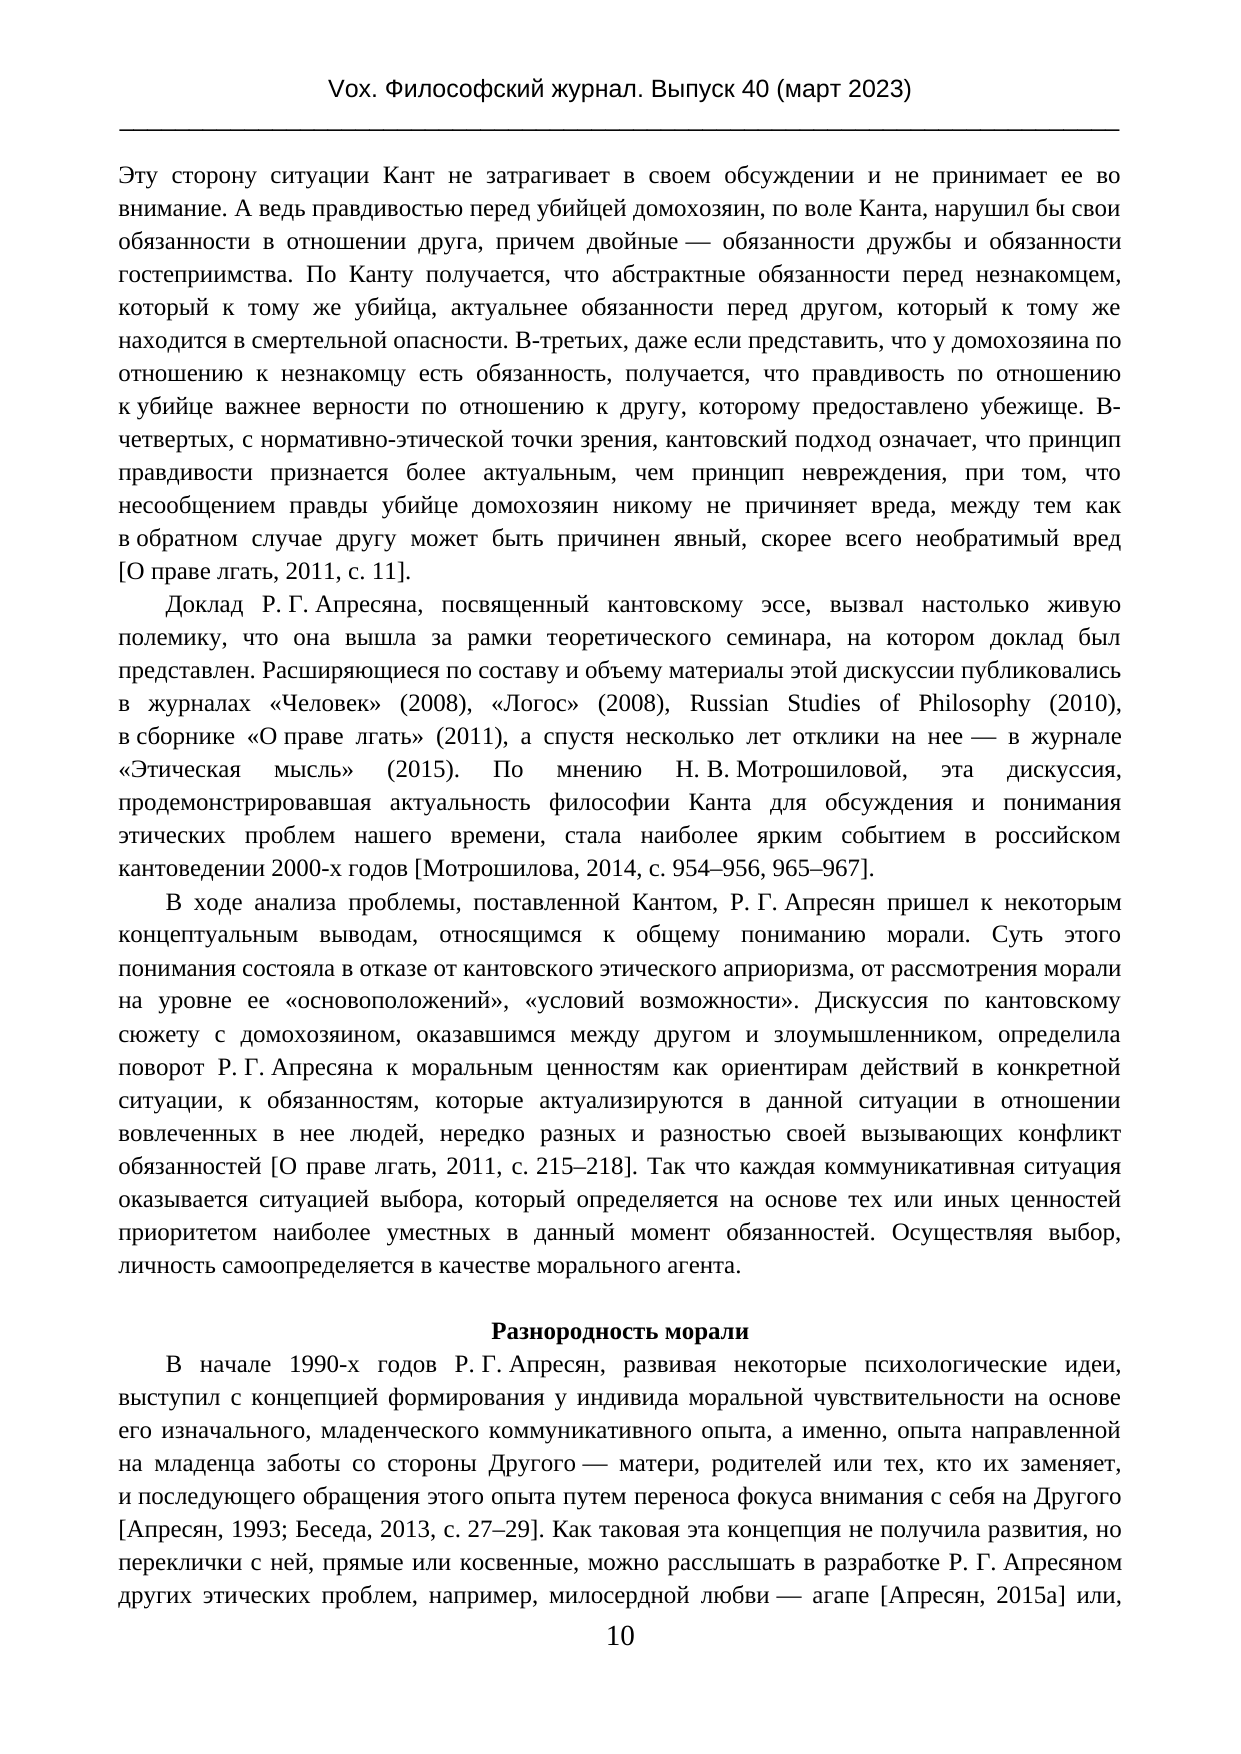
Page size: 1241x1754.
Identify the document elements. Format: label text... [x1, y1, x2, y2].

text Доклад Р. Г. Апресяна, посвященный кантовскому эссе, вызвал настолько живую полемику, что она вышла за рамки теоретического семинара, на котором доклад был представлен. Расширяющиеся по составу и объему материалы этой дискуссии публиковались в журналах «Человек» (2008), «Логос» (2008), Russian Studies of Philosophy (2010), в сборнике «О праве лгать» (2011), а спустя несколько лет отклики на нее — в журнале «Этическая мысль» (2015). По мнению Н. В. Мотрошиловой, эта дискуссия, продемонстрировавшая актуальность философии Канта для обсуждения и понимания этических проблем нашего времени, стала наиболее ярким событием в российском кантоведении 2000-х годов [Мотрошилова, 2014, с. 954–956, 965–967]. [118, 589, 1122, 882]
text В ходе анализа проблемы, поставленной Кантом, Р. Г. Апресян пришел к некоторым концептуальным выводам, относящимся к общему пониманию морали. Суть этого понимания состояла в отказе от кантовского этического априоризма, от рассмотрения морали на уровне ее «основоположений», «условий возможности». Дискуссия по кантовскому сюжету с домохозяином, оказавшимся между другом и злоумышленником, определила поворот Р. Г. Апресяна к моральным ценностям как ориентирам действий в конкретной ситуации, к обязанностям, которые актуализируются в данной ситуации в отношении вовлеченных в нее людей, нередко разных и разностью своей вызывающих конфликт обязанностей [О праве лгать, 2011, с. 215–218]. Так что каждая коммуникативная ситуация оказывается ситуацией выбора, который определяется на основе тех или иных ценностей приоритетом наиболее уместных в данный момент обязанностей. Осуществляя выбор, личность самоопределяется в качестве морального агента. [118, 887, 1122, 1278]
subtitle Разнородность морали [118, 1316, 1122, 1344]
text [118, 1349, 1122, 1609]
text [118, 160, 1122, 585]
